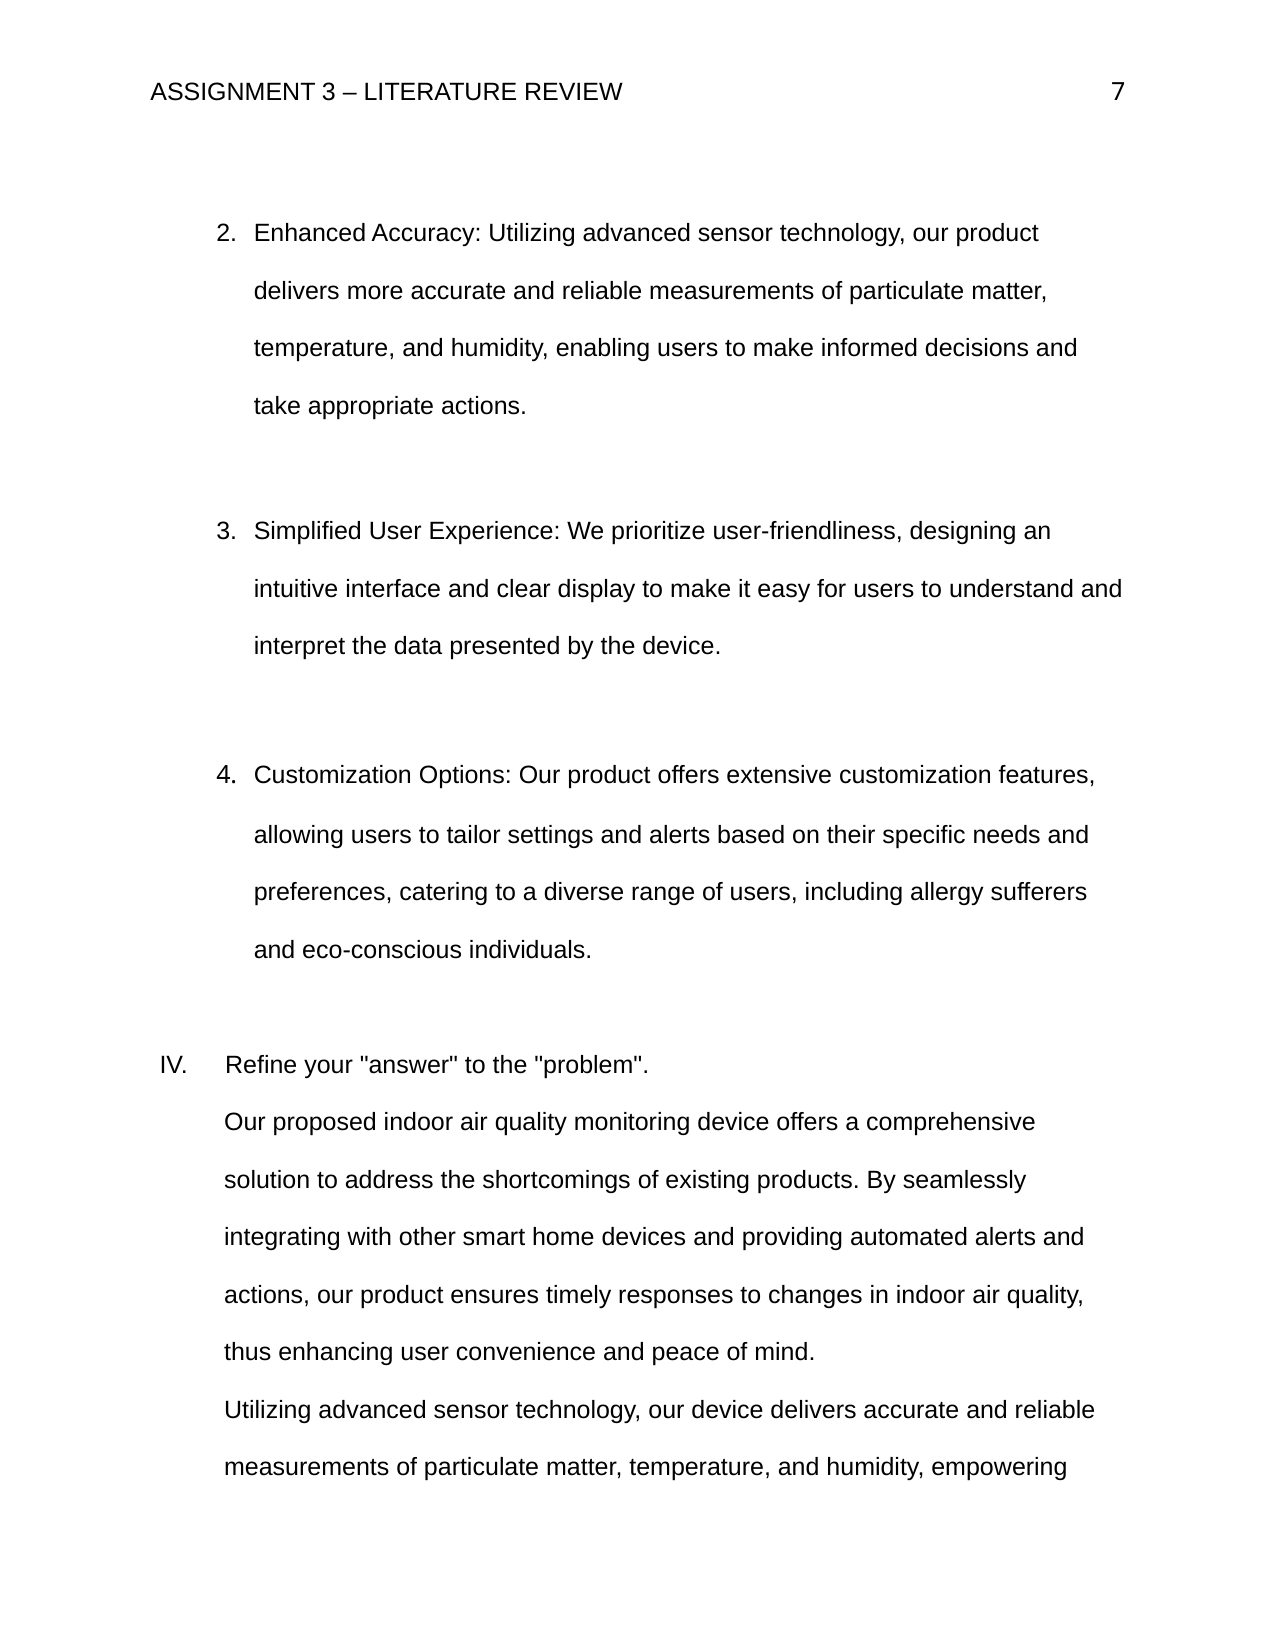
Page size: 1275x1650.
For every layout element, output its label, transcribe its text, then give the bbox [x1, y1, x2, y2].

list Enhanced Accuracy: Utilizing advanced sensor technology, our product delivers more accurate and reliable measurements of particulate matter, temperature, and humidity, enabling users to make informed decisions and take appropriate actions. [216, 218, 1125, 419]
text Our proposed indoor air quality monitoring device offers a comprehensive solution to address the shortcomings of existing products. By seamlessly integrating with other smart home devices and providing automated alerts and actions, our product ensures timely responses to changes in indoor air quality, thus enhancing user convenience and peace of mind. [224, 1107, 1125, 1366]
list Simplified User Experience: We prioritize user-friendliness, designing an intuitive interface and clear display to make it easy for users to understand and interpret the data presented by the device. [216, 516, 1125, 660]
list Refine your "answer" to the "problem". [187, 1050, 1125, 1078]
list Customization Options: Our product offers extensive customization features, allowing users to tailor settings and alerts based on their specific needs and preferences, catering to a diverse range of users, including allergy sufferers and eco-conscious individuals. [216, 757, 1125, 963]
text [224, 1395, 1125, 1481]
